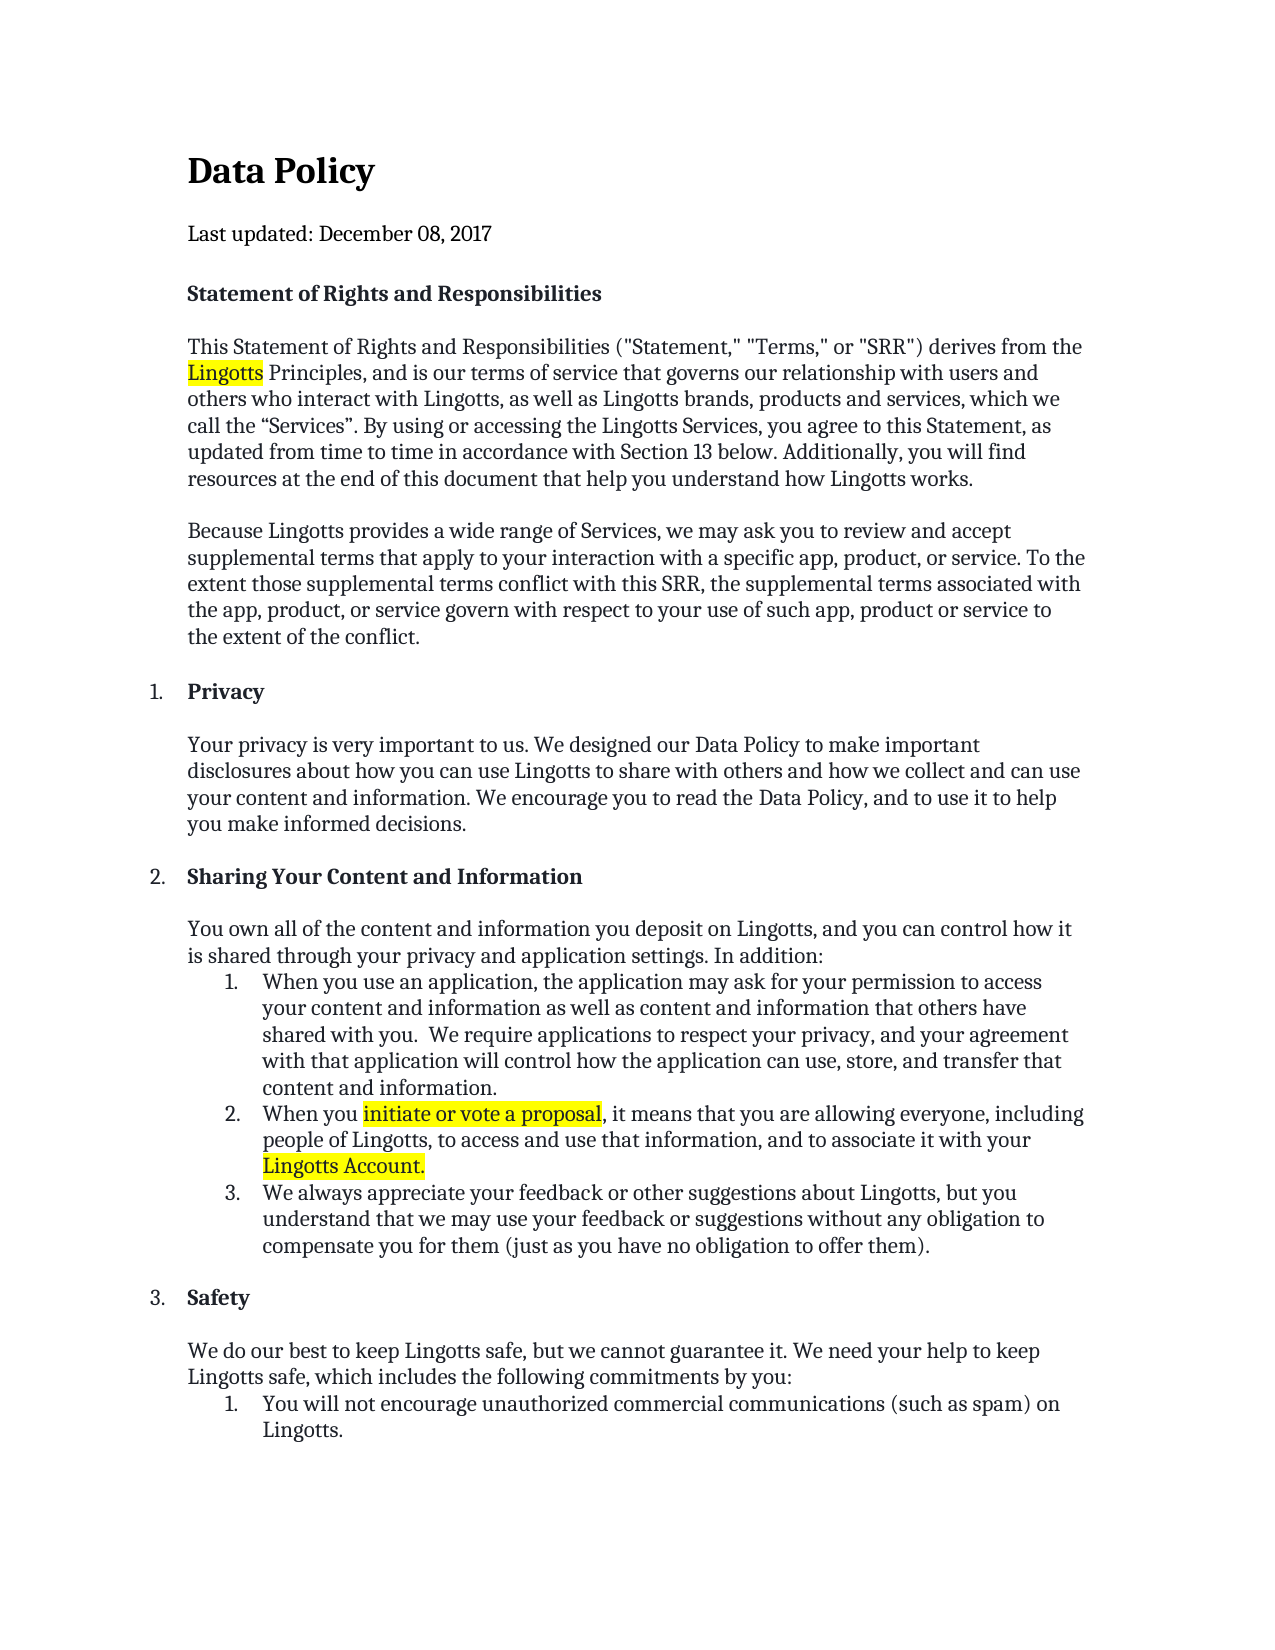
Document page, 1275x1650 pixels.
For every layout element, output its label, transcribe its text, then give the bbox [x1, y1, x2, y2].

list We always appreciate your feedback or other suggestions about Lingotts, but you understand that we may use your feedback or suggestions without any obligation to compensate you for them (just as you have no obligation to offer them). [225, 1180, 1087, 1285]
list Safety We do our best to keep Lingotts safe, but we cannot guarantee it. We need your help to keep Lingotts safe, which includes the following commitments by you: [150, 1285, 1087, 1391]
text Because Lingotts provides a wide range of Services, we may ask you to review and accept supplemental terms that apply to your interaction with a specific app, product, or service. To the extent those supplemental terms conflict with this SRR, the supplemental terms associated with the app, product, or service govern with respect to your use of such app, product or service to the extent of the conflict. [187, 518, 1087, 650]
text Data Policy [187, 150, 1087, 193]
list Sharing Your Content and Information You own all of the content and information you deposit on Lingotts, and you can control how it is shared through your privacy and application settings. In addition: [150, 863, 1087, 969]
text This Statement of Rights and Responsibilities ("Statement," "Terms," or "SRR") derives from the Lingotts Principles, and is our terms of service that governs our relationship with users and others who interact with Lingotts, as well as Lingotts brands, products and services, which we call the “Services”. By using or accessing the Lingotts Services, you agree to this Statement, as updated from time to time in accordance with Section 13 below. Additionally, you will find resources at the end of this document that help you understand how Lingotts works. [187, 307, 1087, 492]
list Privacy Your privacy is very important to us. We designed our Data Policy to make important disclosures about how you can use Lingotts to share with others and how we collect and can use your content and information. We encourage you to read the Data Policy, and to use it to help you make informed decisions. [150, 679, 1087, 863]
list You will not encourage unauthorized commercial communications (such as spam) on Lingotts. [225, 1391, 1087, 1443]
text Statement of Rights and Responsibilities [187, 281, 1087, 307]
list When you use an application, the application may ask for your permission to access your content and information as well as content and information that others have shared with you. We require applications to respect your privacy, and your agreement with that application will control how the application can use, store, and transfer that content and information. [225, 969, 1087, 1101]
list When you initiate or vote a proposal, it means that you are allowing everyone, including people of Lingotts, to access and use that information, and to associate it with your Lingotts Account. [225, 1101, 1087, 1180]
text Last updated: December 08, 2017 [187, 220, 1087, 247]
